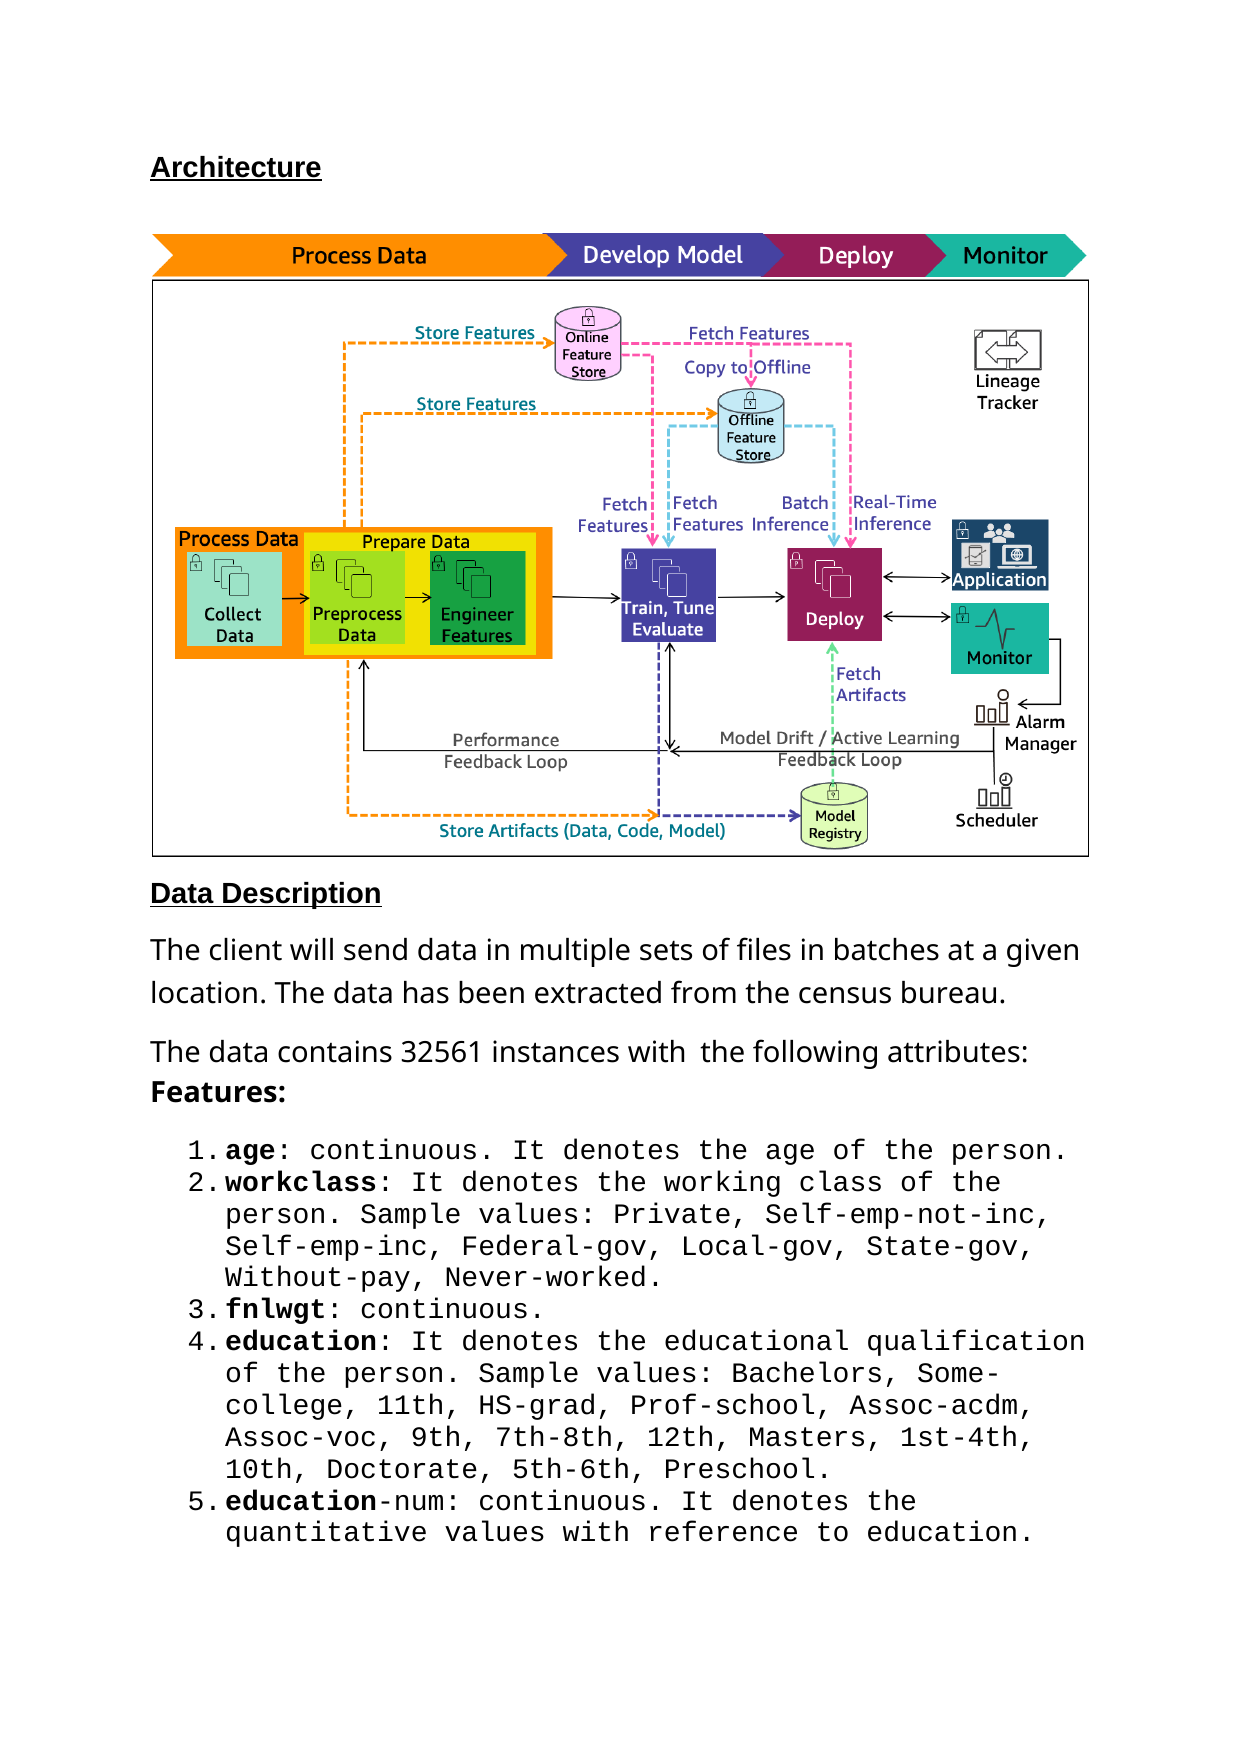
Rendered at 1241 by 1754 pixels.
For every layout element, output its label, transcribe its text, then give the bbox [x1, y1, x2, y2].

picture [150, 233, 1091, 858]
text The data contains 32561 instances with the following attributes: [150, 1032, 1090, 1071]
text Features: [150, 1071, 1090, 1111]
text Architecture [150, 150, 1090, 183]
list fnlwgt: continuous. [187, 1295, 1090, 1327]
text The client will send data in multiple sets of files in batches at a given location. The data has been extracted from the census bureau. [150, 929, 1090, 1012]
list workclass: It denotes the working class of the person. Sample values: Private, Self-emp-not-inc, Self-emp-inc, Federal-gov, Local-gov, State-gov, Without-pay, Never-worked. [187, 1168, 1090, 1295]
list education-num: continuous. It denotes the quantitative values with reference to education. [187, 1486, 1090, 1550]
list age: continuous. It denotes the age of the person. [187, 1136, 1090, 1168]
list education: It denotes the educational qualification of the person. Sample values: Bachelors, Some-college, 11th, HS-grad, Prof-school, Assoc-acdm, Assoc-voc, 9th, 7th-8th, 12th, Masters, 1st-4th, 10th, Doctorate, 5th-6th, Preschool. [187, 1327, 1090, 1486]
text Data Description [150, 877, 1090, 910]
